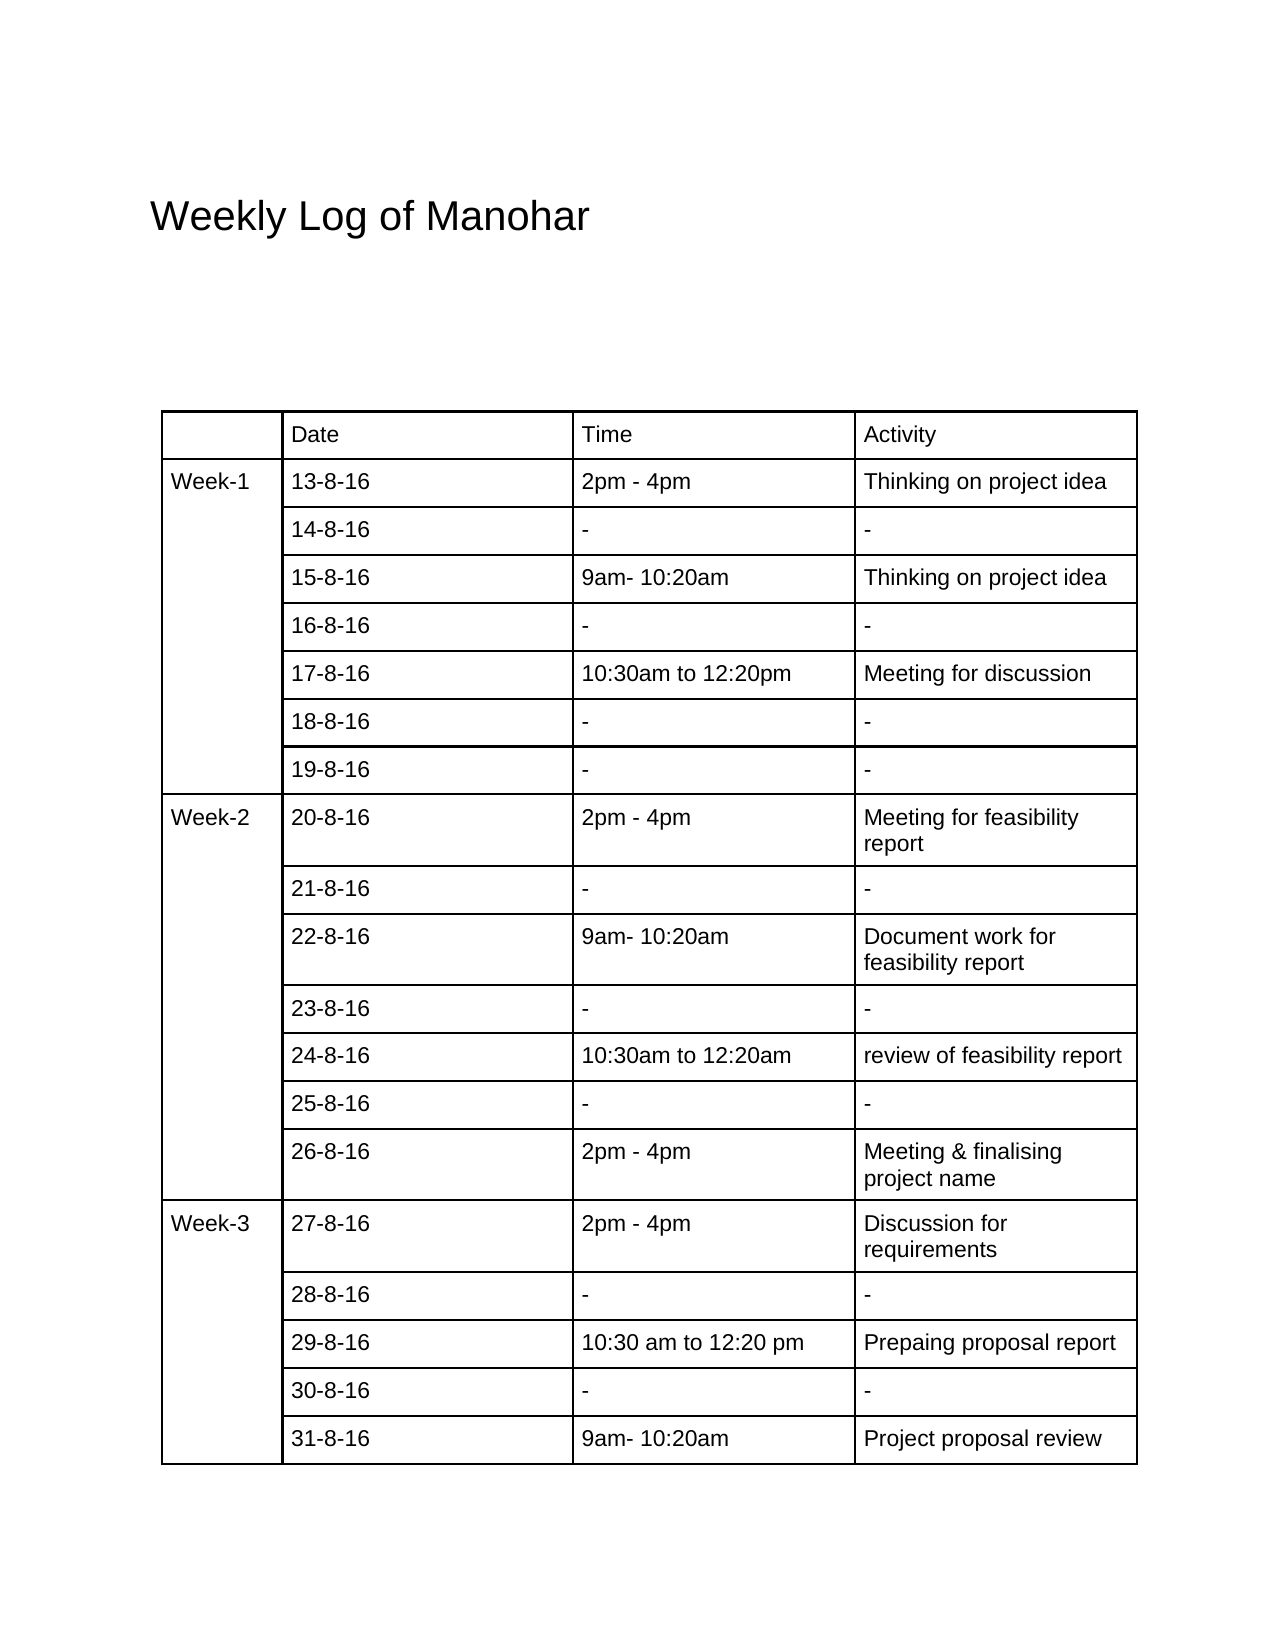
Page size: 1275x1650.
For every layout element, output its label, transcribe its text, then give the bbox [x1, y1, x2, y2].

table_cell Prepaing proposal report [856, 1321, 1136, 1367]
table_cell - [856, 986, 1136, 1032]
table_cell 15-8-16 [284, 556, 572, 602]
table_cell Meeting & finalising project name [856, 1130, 1136, 1199]
table_cell Week-2 [163, 795, 281, 1199]
table_cell 26-8-16 [284, 1130, 572, 1199]
table_cell Project proposal review [856, 1417, 1136, 1462]
table_cell 27-8-16 [284, 1201, 572, 1271]
table_cell - [856, 748, 1136, 793]
table_cell 9am- 10:20am [574, 915, 854, 984]
table_cell Thinking on project idea [856, 556, 1136, 602]
table_cell 28-8-16 [284, 1273, 572, 1319]
table_cell 10:30am to 12:20am [574, 1034, 854, 1080]
table_cell Week-1 [163, 460, 281, 793]
table_cell 24-8-16 [284, 1034, 572, 1080]
table_cell 25-8-16 [284, 1082, 572, 1128]
table_cell 31-8-16 [284, 1417, 572, 1462]
table_cell Discussion for requirements [856, 1201, 1136, 1271]
table_cell 10:30 am to 12:20 pm [574, 1321, 854, 1367]
table_cell - [574, 508, 854, 554]
table_cell - [856, 700, 1136, 745]
table_header [163, 413, 281, 458]
table_cell - [856, 867, 1136, 913]
table_cell 2pm - 4pm [574, 1201, 854, 1271]
table_cell 21-8-16 [284, 867, 572, 913]
table_cell - [856, 1273, 1136, 1319]
table_cell 16-8-16 [284, 604, 572, 649]
table_cell 13-8-16 [284, 460, 572, 506]
table_cell 14-8-16 [284, 508, 572, 554]
table_header Date [284, 413, 572, 458]
table_cell - [574, 867, 854, 913]
table_cell - [574, 1082, 854, 1128]
table_cell Meeting for discussion [856, 652, 1136, 697]
table_cell 10:30am to 12:20pm [574, 652, 854, 697]
table_cell Meeting for feasibility report [856, 795, 1136, 865]
table_cell - [856, 1369, 1136, 1414]
table_cell 9am- 10:20am [574, 556, 854, 602]
table_cell 22-8-16 [284, 915, 572, 984]
table_cell - [574, 1273, 854, 1319]
table_cell 2pm - 4pm [574, 1130, 854, 1199]
table_cell Document work for feasibility report [856, 915, 1136, 984]
table_cell - [574, 986, 854, 1032]
table_cell - [574, 748, 854, 793]
table_cell 30-8-16 [284, 1369, 572, 1414]
table_cell Thinking on project idea [856, 460, 1136, 506]
table_cell - [574, 700, 854, 745]
table_cell - [856, 1082, 1136, 1128]
table_cell review of feasibility report [856, 1034, 1136, 1080]
table_cell 18-8-16 [284, 700, 572, 745]
subtitle Weekly Log of Manohar [150, 192, 1125, 239]
table_header Time [574, 413, 854, 458]
table_cell - [856, 508, 1136, 554]
table_cell 2pm - 4pm [574, 460, 854, 506]
table_cell 29-8-16 [284, 1321, 572, 1367]
table_cell 19-8-16 [284, 748, 572, 793]
table_cell 2pm - 4pm [574, 795, 854, 865]
table_cell 17-8-16 [284, 652, 572, 697]
table_cell Week-3 [163, 1201, 281, 1462]
table_cell 20-8-16 [284, 795, 572, 865]
table_header Activity [856, 413, 1136, 458]
table_cell 9am- 10:20am [574, 1417, 854, 1462]
table_cell - [574, 1369, 854, 1414]
table_cell 23-8-16 [284, 986, 572, 1032]
table_cell - [574, 604, 854, 649]
table_cell - [856, 604, 1136, 649]
